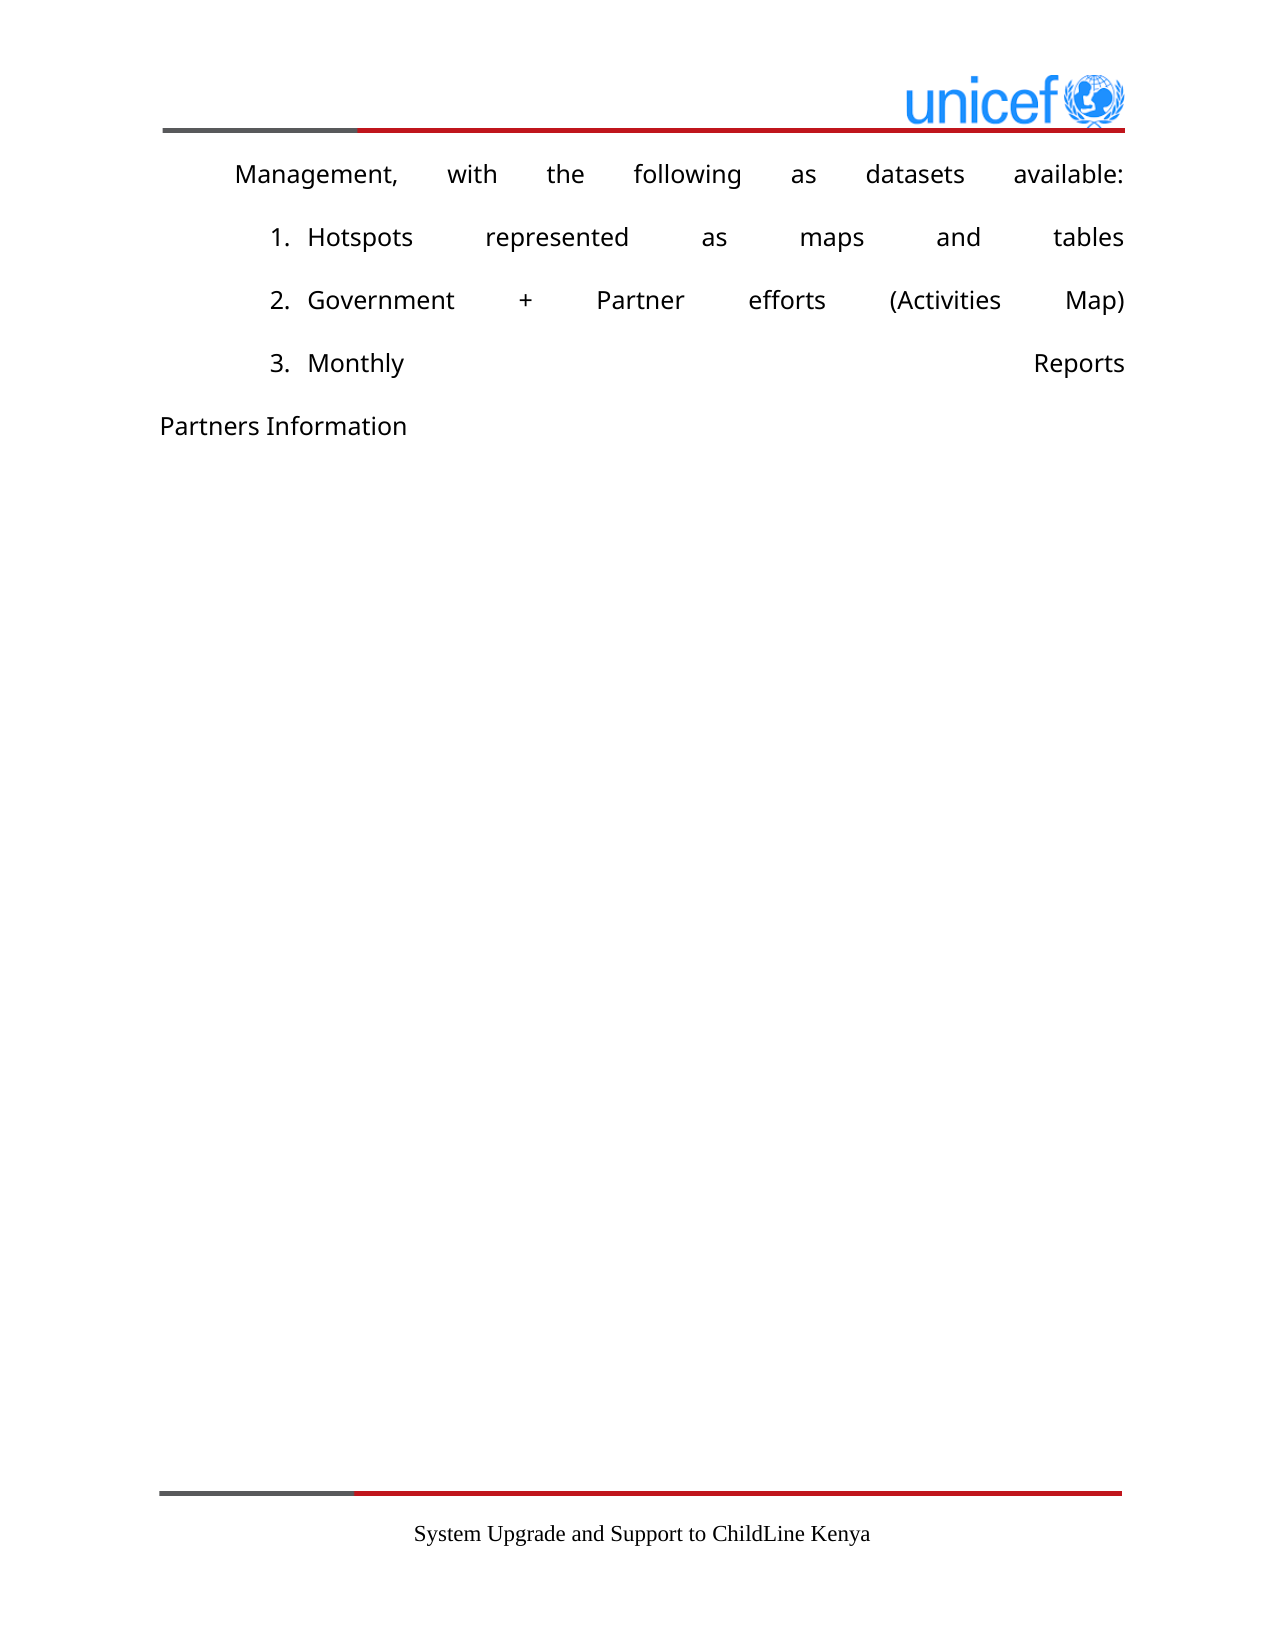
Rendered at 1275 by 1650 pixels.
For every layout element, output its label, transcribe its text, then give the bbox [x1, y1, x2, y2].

picture [162, 75, 1125, 133]
list Government + Partner efforts (Activities Map) [269, 282, 1125, 345]
list Hotspots represented as maps and tables [269, 220, 1125, 282]
list Monthly Reports [269, 345, 1125, 408]
text Partners Information [159, 408, 1125, 475]
picture [159, 1491, 1122, 1496]
